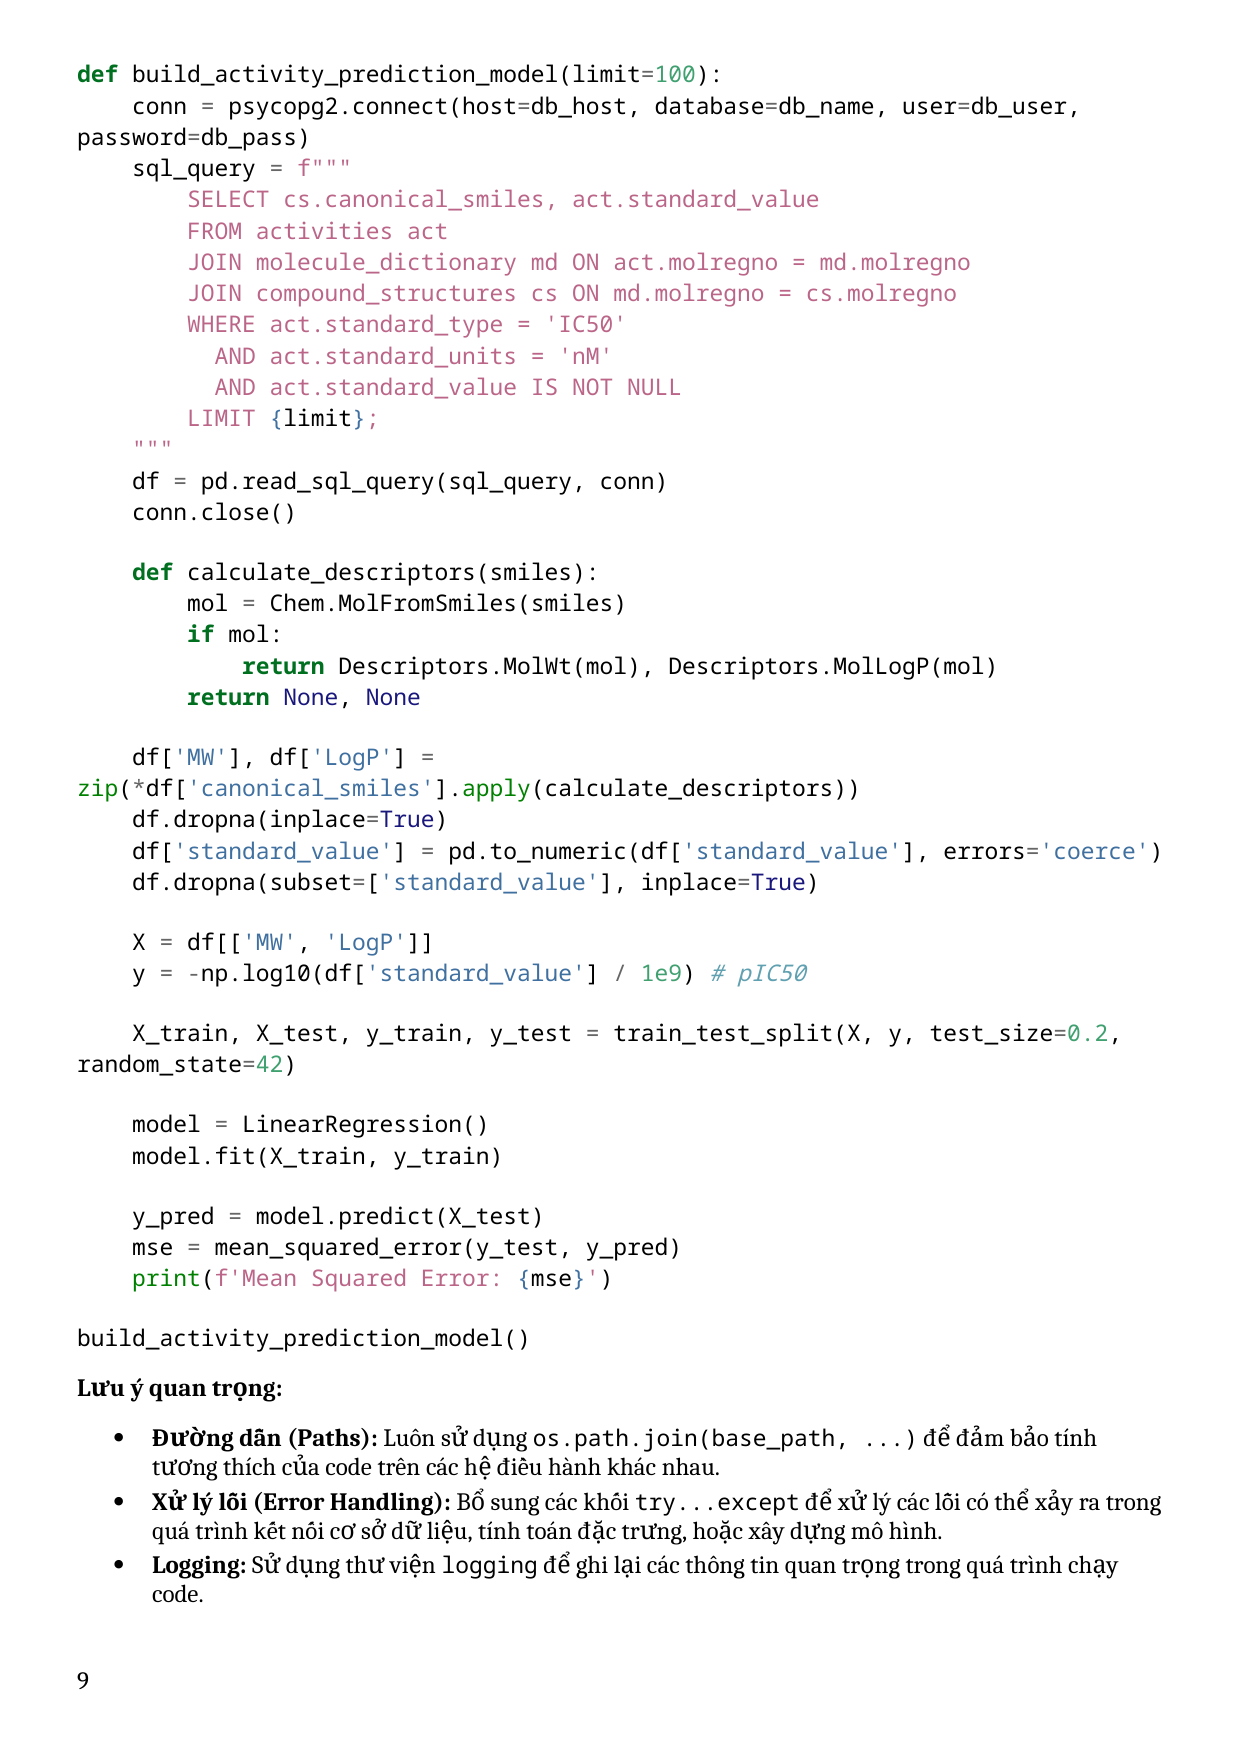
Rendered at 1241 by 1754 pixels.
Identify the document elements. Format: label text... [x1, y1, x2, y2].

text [77, 29, 1163, 1353]
list Logging: Sử dụng thư viện logging để ghi lại các thông tin quan trọng trong quá trình chạy code. [114, 1549, 1163, 1609]
text Lưu ý quan trọng: [77, 1374, 1163, 1403]
list Xử lý lỗi (Error Handling): Bổ sung các khối try...except để xử lý các lỗi có thể xảy ra trong quá trình kết nối cơ sở dữ liệu, tính toán đặc trưng, hoặc xây dựng mô hình. [114, 1485, 1163, 1545]
list Đường dẫn (Paths): Luôn sử dụng os.path.join(base_path, ...) để đảm bảo tính tương thích của code trên các hệ điều hành khác nhau. [114, 1422, 1163, 1482]
